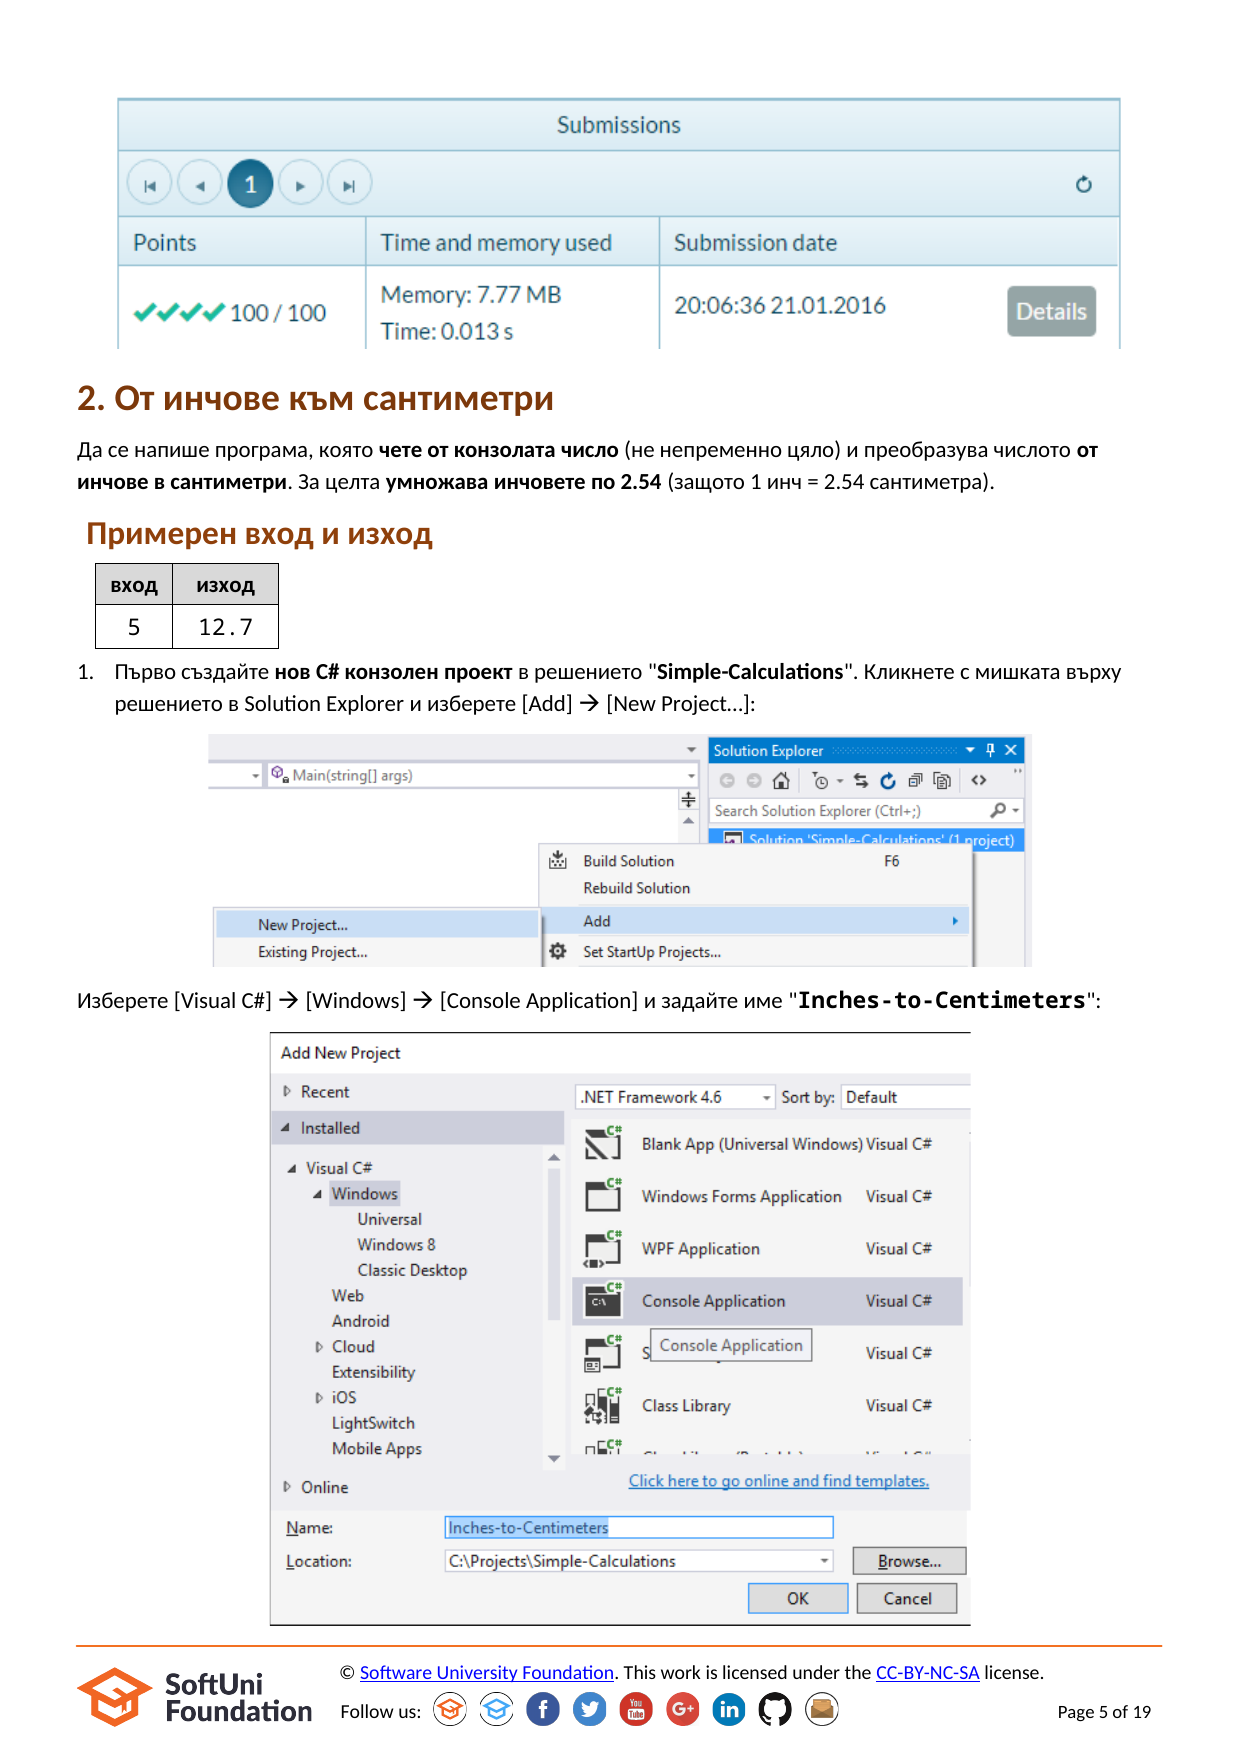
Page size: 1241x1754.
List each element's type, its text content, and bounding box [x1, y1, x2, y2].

picture [736, 1716, 746, 1726]
text Да се напише програма, която чете от конзолата число (не непременно цяло) и преобразува числото от инчове в сантиметри. За целта умножава инчовете по 2.54 (защото 1 инч = 2.54 сантиметра). [77, 435, 1163, 495]
picture [433, 1692, 467, 1726]
picture [269, 1032, 971, 1626]
picture [666, 1692, 700, 1726]
picture [619, 1692, 653, 1726]
text Изберете [Visual C#] [Windows] [Console Application] и задайте име "Inches-to-Centimeters": [77, 984, 1163, 1015]
picture [208, 734, 1033, 967]
picture [712, 1716, 722, 1726]
picture [76, 1667, 312, 1727]
picture [526, 1692, 560, 1726]
subtitle Примерен вход и изход [86, 512, 1163, 553]
list Първо създайте нов C# конзолен проект в решението "Simple-Calculations". Кликнете с мишката върху решението в Solution Explorer и изберете [Add] [New Project…]: [77, 657, 1163, 717]
table_cell 5 [96, 605, 172, 648]
picture [805, 1692, 839, 1726]
picture [712, 1693, 722, 1703]
picture [113, 95, 1127, 349]
picture [758, 1692, 792, 1726]
picture [480, 1692, 513, 1726]
picture [736, 1693, 746, 1703]
table_header изход [173, 564, 278, 604]
table_header вход [96, 564, 172, 604]
picture [727, 1707, 738, 1717]
subtitle От инчове към сантиметри [77, 374, 1163, 420]
picture [573, 1692, 607, 1726]
table_cell 12.7 [173, 605, 278, 648]
